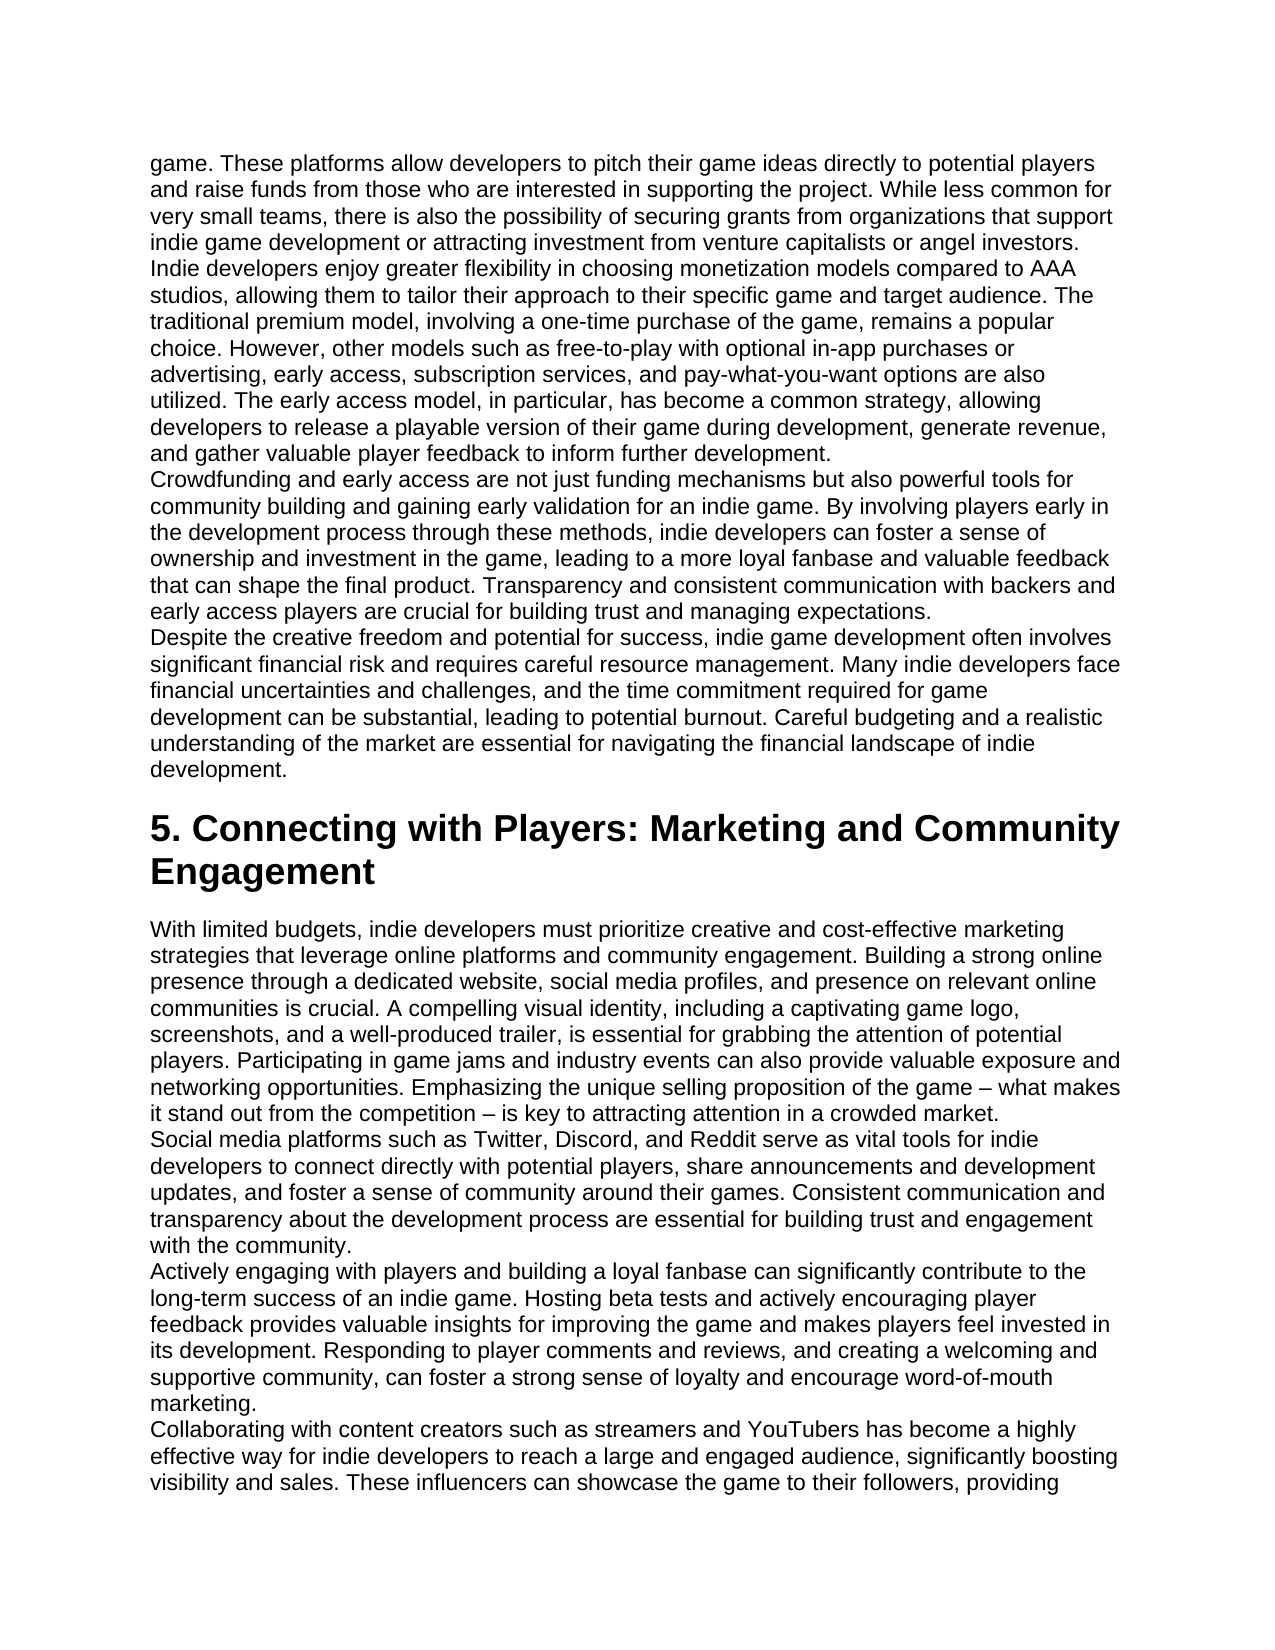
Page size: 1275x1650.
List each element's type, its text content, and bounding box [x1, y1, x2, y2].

text Despite the creative freedom and potential for success, indie game development often involves significant financial risk and requires careful resource management. Many indie developers face financial uncertainties and challenges, and the time commitment required for game development can be substantial, leading to potential burnout. Careful budgeting and a realistic understanding of the market are essential for navigating the financial landscape of indie development. [150, 624, 1125, 782]
subtitle 5. Connecting with Players: Marketing and Community Engagement [150, 806, 1125, 892]
text With limited budgets, indie developers must prioritize creative and cost-effective marketing strategies that leverage online platforms and community engagement. Building a strong online presence through a dedicated website, social media profiles, and presence on relevant online communities is crucial. A compelling visual identity, including a captivating game logo, screenshots, and a well-produced trailer, is essential for grabbing the attention of potential players. Participating in game jams and industry events can also provide valuable exposure and networking opportunities. Emphasizing the unique selling proposition of the game – what makes it stand out from the competition – is key to attracting attention in a crowded market. [150, 916, 1125, 1126]
text Social media platforms such as Twitter, Discord, and Reddit serve as vital tools for indie developers to connect directly with potential players, share announcements and development updates, and foster a sense of community around their games. Consistent communication and transparency about the development process are essential for building trust and engagement with the community. [150, 1126, 1125, 1258]
text Indie developers enjoy greater flexibility in choosing monetization models compared to AAA studios, allowing them to tailor their approach to their specific game and target audience. The traditional premium model, involving a one-time purchase of the game, remains a popular choice. However, other models such as free-to-play with optional in-app purchases or advertising, early access, subscription services, and pay-what-you-want options are also utilized. The early access model, in particular, has become a common strategy, allowing developers to release a playable version of their game during development, generate revenue, and gather valuable player feedback to inform further development. [150, 255, 1125, 466]
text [150, 150, 1125, 255]
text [150, 1416, 1125, 1495]
text Actively engaging with players and building a loyal fanbase can significantly contribute to the long-term success of an indie game. Hosting beta tests and actively encouraging player feedback provides valuable insights for improving the game and makes players feel invested in its development. Responding to player comments and reviews, and creating a welcoming and supportive community, can foster a strong sense of loyalty and encourage word-of-mouth marketing. [150, 1258, 1125, 1416]
text Crowdfunding and early access are not just funding mechanisms but also powerful tools for community building and gaining early validation for an indie game. By involving players early in the development process through these methods, indie developers can foster a sense of ownership and investment in the game, leading to a more loyal fanbase and valuable feedback that can shape the final product. Transparency and consistent communication with backers and early access players are crucial for building trust and managing expectations. [150, 466, 1125, 624]
